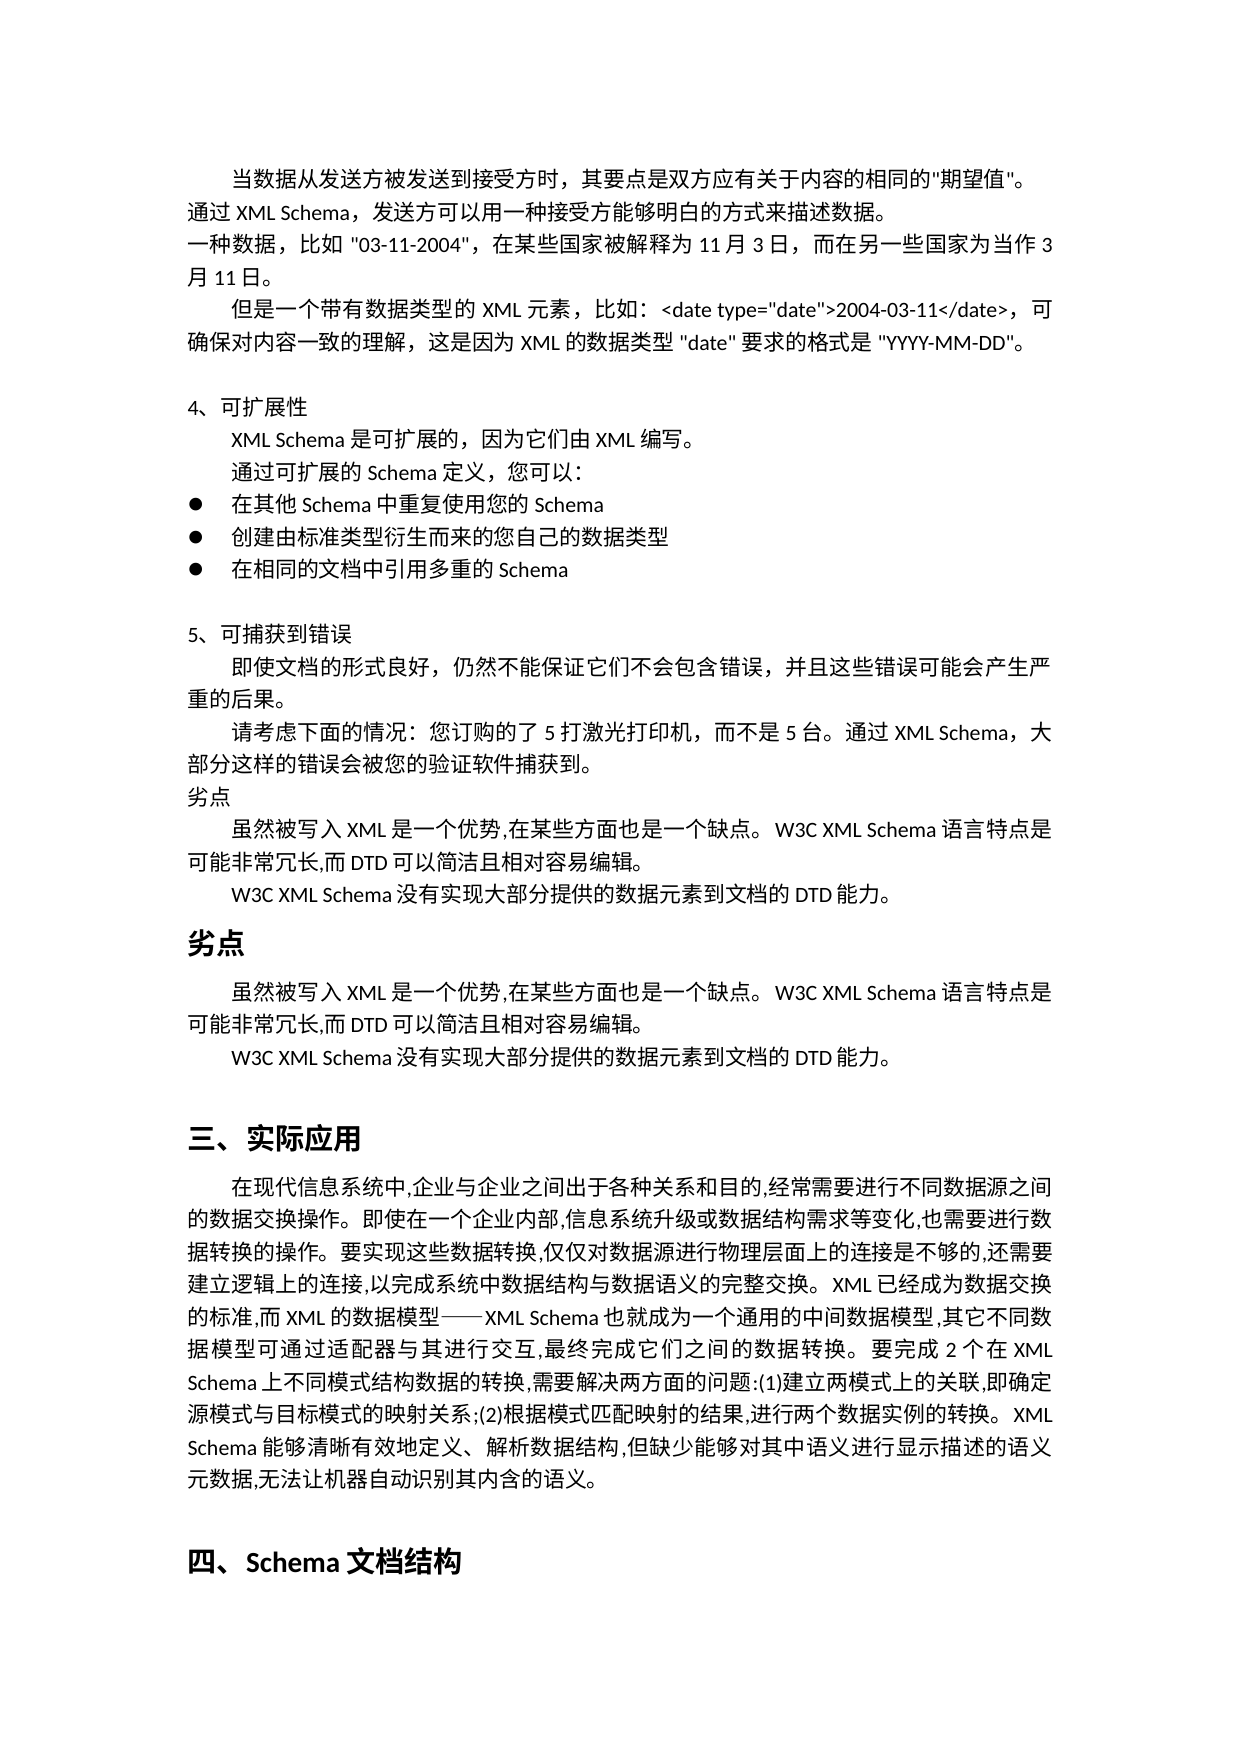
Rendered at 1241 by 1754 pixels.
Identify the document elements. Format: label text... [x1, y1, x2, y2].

text W3C XML Schema没有实现大部分提供的数据元素到文档的DTD能力。 [187, 1039, 1053, 1072]
text 虽然被写入XML是一个优势,在某些方面也是一个缺点。W3C XML Schema语言特点是可能非常冗长,而DTD可以简洁且相对容易编辑。 [187, 974, 1053, 1039]
list 在相同的文档中引用多重的 Schema [187, 552, 1053, 584]
text 通过可扩展的 Schema 定义，您可以： [187, 454, 1053, 487]
text 一种数据，比如 "03-11-2004"，在某些国家被解释为11月3日，而在另一些国家为当作3月11日。 [187, 227, 1053, 292]
text XML Schema 是可扩展的，因为它们由 XML 编写。 [187, 422, 1053, 454]
list 创建由标准类型衍生而来的您自己的数据类型 [187, 519, 1053, 552]
list 在其他 Schema 中重复使用您的 Schema [187, 487, 1053, 519]
text 在现代信息系统中,企业与企业之间出于各种关系和目的,经常需要进行不同数据源之间的数据交换操作。即使在一个企业内部,信息系统升级或数据结构需求等变化,也需要进行数据转换的操作。要实现这些数据转换,仅仅对数据源进行物理层面上的连接是不够的,还需要建立逻辑上的连接,以完成系统中数据结构与数据语义的完整交换。XML已经成为数据交换的标准,而XML的数据模型——XML Schema也就成为一个通用的中间数据模型,其它不同数据模型可通过适配器与其进行交互,最终完成它们之间的数据转换。要完成2个在XML Schema上不同模式结构数据的转换,需要解决两方面的问题:(1)建立两模式上的关联,即确定源模式与目标模式的映射关系;(2)根据模式匹配映射的结果,进行两个数据实例的转换。XML Schema能够清晰有效地定义、解析数据结构,但缺少能够对其中语义进行显示描述的语义元数据,无法让机器自动识别其内含的语义。 [187, 1169, 1053, 1494]
text 通过 XML Schema，发送方可以用一种接受方能够明白的方式来描述数据。 [187, 194, 1053, 227]
text 5、可捕获到错误 [187, 617, 1053, 649]
text 劣点 [187, 909, 1053, 974]
text 但是一个带有数据类型的 XML 元素，比如：<date type="date">2004-03-11</date>，可确保对内容一致的理解，这是因为 XML 的数据类型 "date" 要求的格式是 "YYYY-MM-DD"。 [187, 292, 1053, 357]
text 请考虑下面的情况：您订购的了 5 打激光打印机，而不是 5 台。通过 XML Schema，大部分这样的错误会被您的验证软件捕获到。 [187, 714, 1053, 779]
text 四、Schema文档结构 [187, 1527, 1053, 1592]
text 即使文档的形式良好，仍然不能保证它们不会包含错误，并且这些错误可能会产生严重的后果。 [187, 649, 1053, 714]
text 劣点 [187, 779, 1053, 812]
text 4、可扩展性 [187, 389, 1053, 422]
text W3C XML Schema没有实现大部分提供的数据元素到文档的DTD能力。 [187, 877, 1053, 909]
text 三、实际应用 [187, 1104, 1053, 1169]
text 虽然被写入XML是一个优势,在某些方面也是一个缺点。W3C XML Schema语言特点是可能非常冗长,而DTD可以简洁且相对容易编辑。 [187, 812, 1053, 877]
text 当数据从发送方被发送到接受方时，其要点是双方应有关于内容的相同的"期望值"。 [187, 162, 1053, 194]
